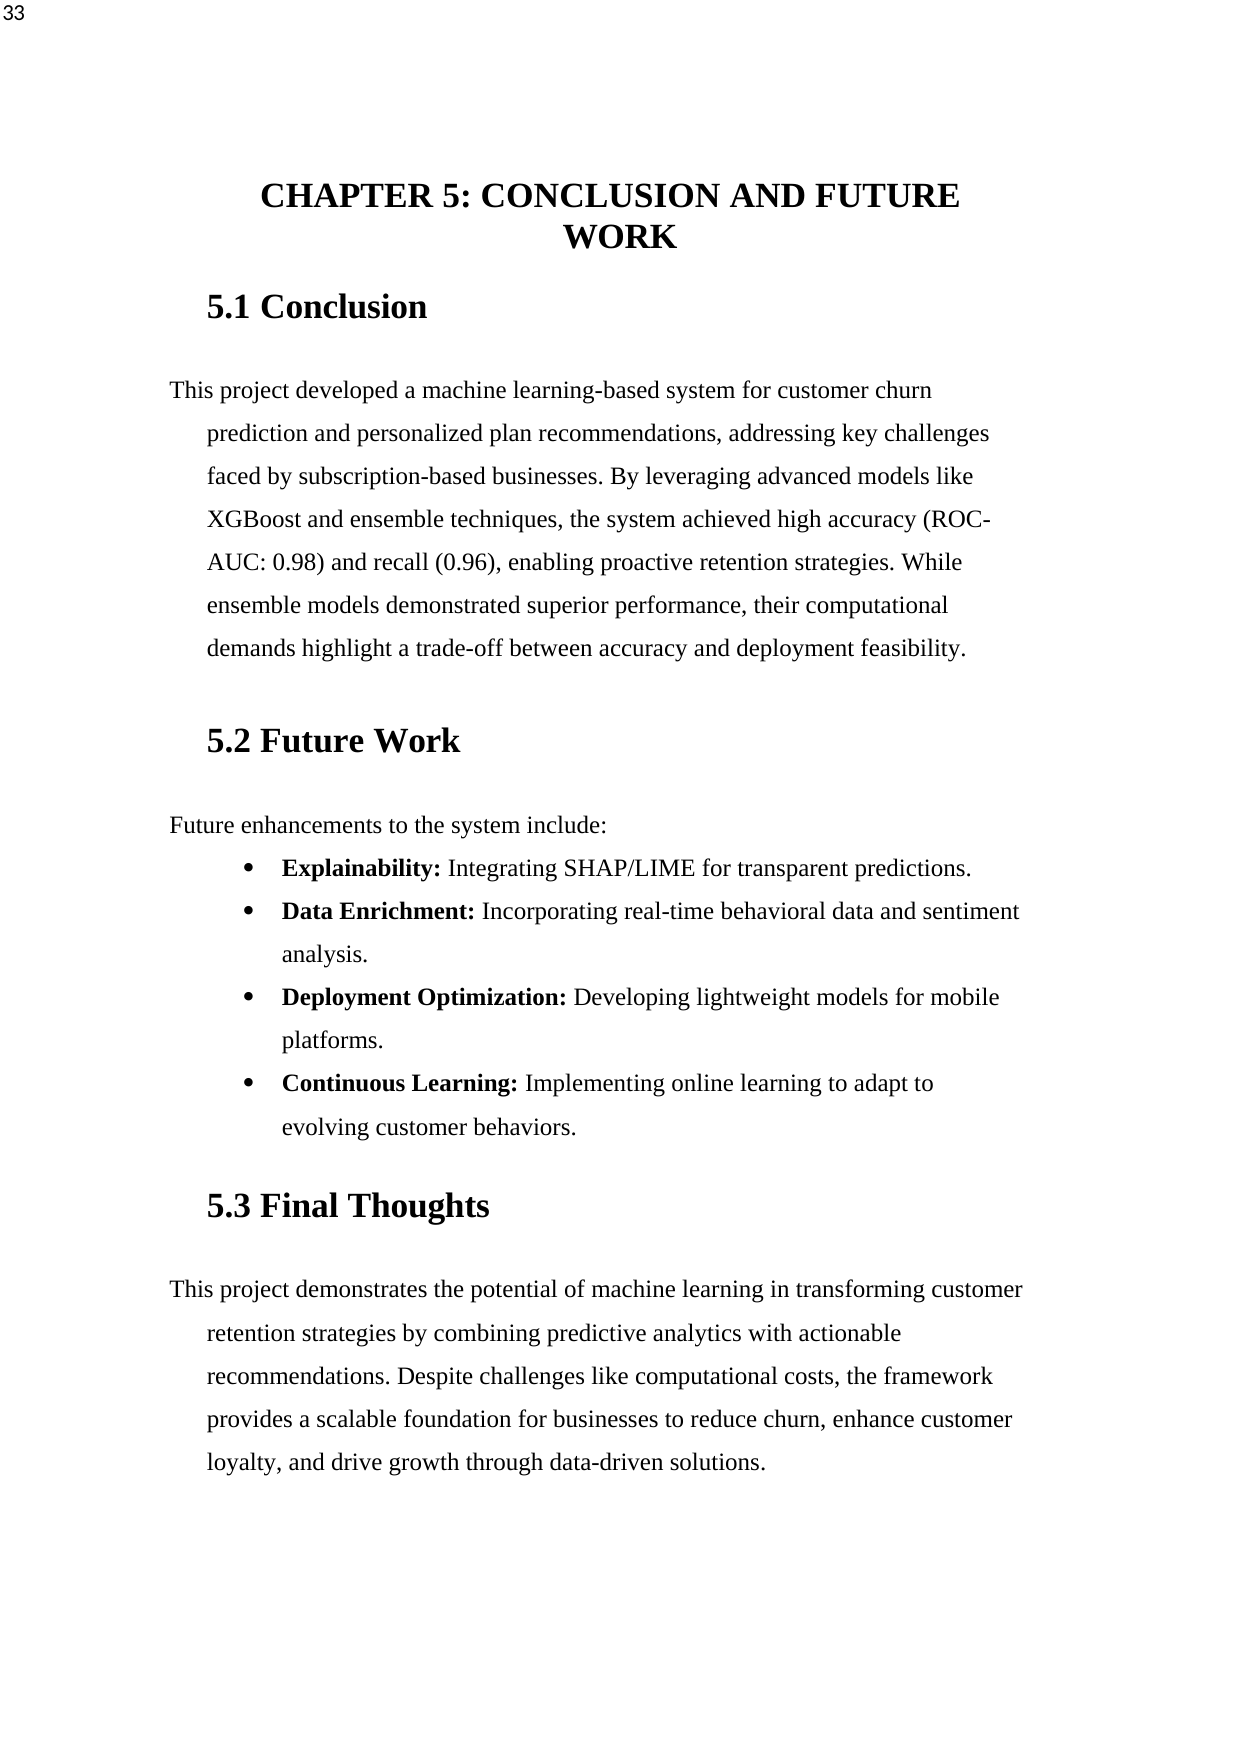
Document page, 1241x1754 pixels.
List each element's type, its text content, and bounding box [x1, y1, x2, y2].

text This project demonstrates the potential of machine learning in transforming customer retention strategies by combining predictive analytics with actionable recommendations. Despite challenges like computational costs, the framework provides a scalable foundation for businesses to reduce churn, enhance customer loyalty, and drive growth through data-driven solutions. [169, 1274, 1025, 1476]
list Deployment Optimization: Developing lightweight models for mobile platforms. [244, 982, 1025, 1054]
list Explainability: Integrating SHAP/LIME for transparent predictions. [244, 853, 1025, 882]
text This project developed a machine learning-based system for customer churn prediction and personalized plan recommendations, addressing key challenges faced by subscription-based businesses. By leveraging advanced models like XGBoost and ensemble techniques, the system achieved high accuracy (ROC-AUC: 0.98) and recall (0.96), enabling proactive retention strategies. While ensemble models demonstrated superior performance, their computational demands highlight a trade-off between accuracy and deployment feasibility. [169, 375, 1025, 705]
list Continuous Learning: Implementing online learning to adapt to evolving customer behaviors. [244, 1068, 1025, 1140]
subtitle Final Thoughts [207, 1184, 1181, 1225]
subtitle CHAPTER 5: CONCLUSION AND FUTURE WORK [260, 174, 1025, 256]
subtitle Future Work [207, 720, 1181, 761]
list Data Enrichment: Incorporating real-time behavioral data and sentiment analysis. [244, 896, 1025, 968]
subtitle Conclusion [207, 285, 1181, 326]
text Future enhancements to the system include: [169, 810, 1025, 838]
